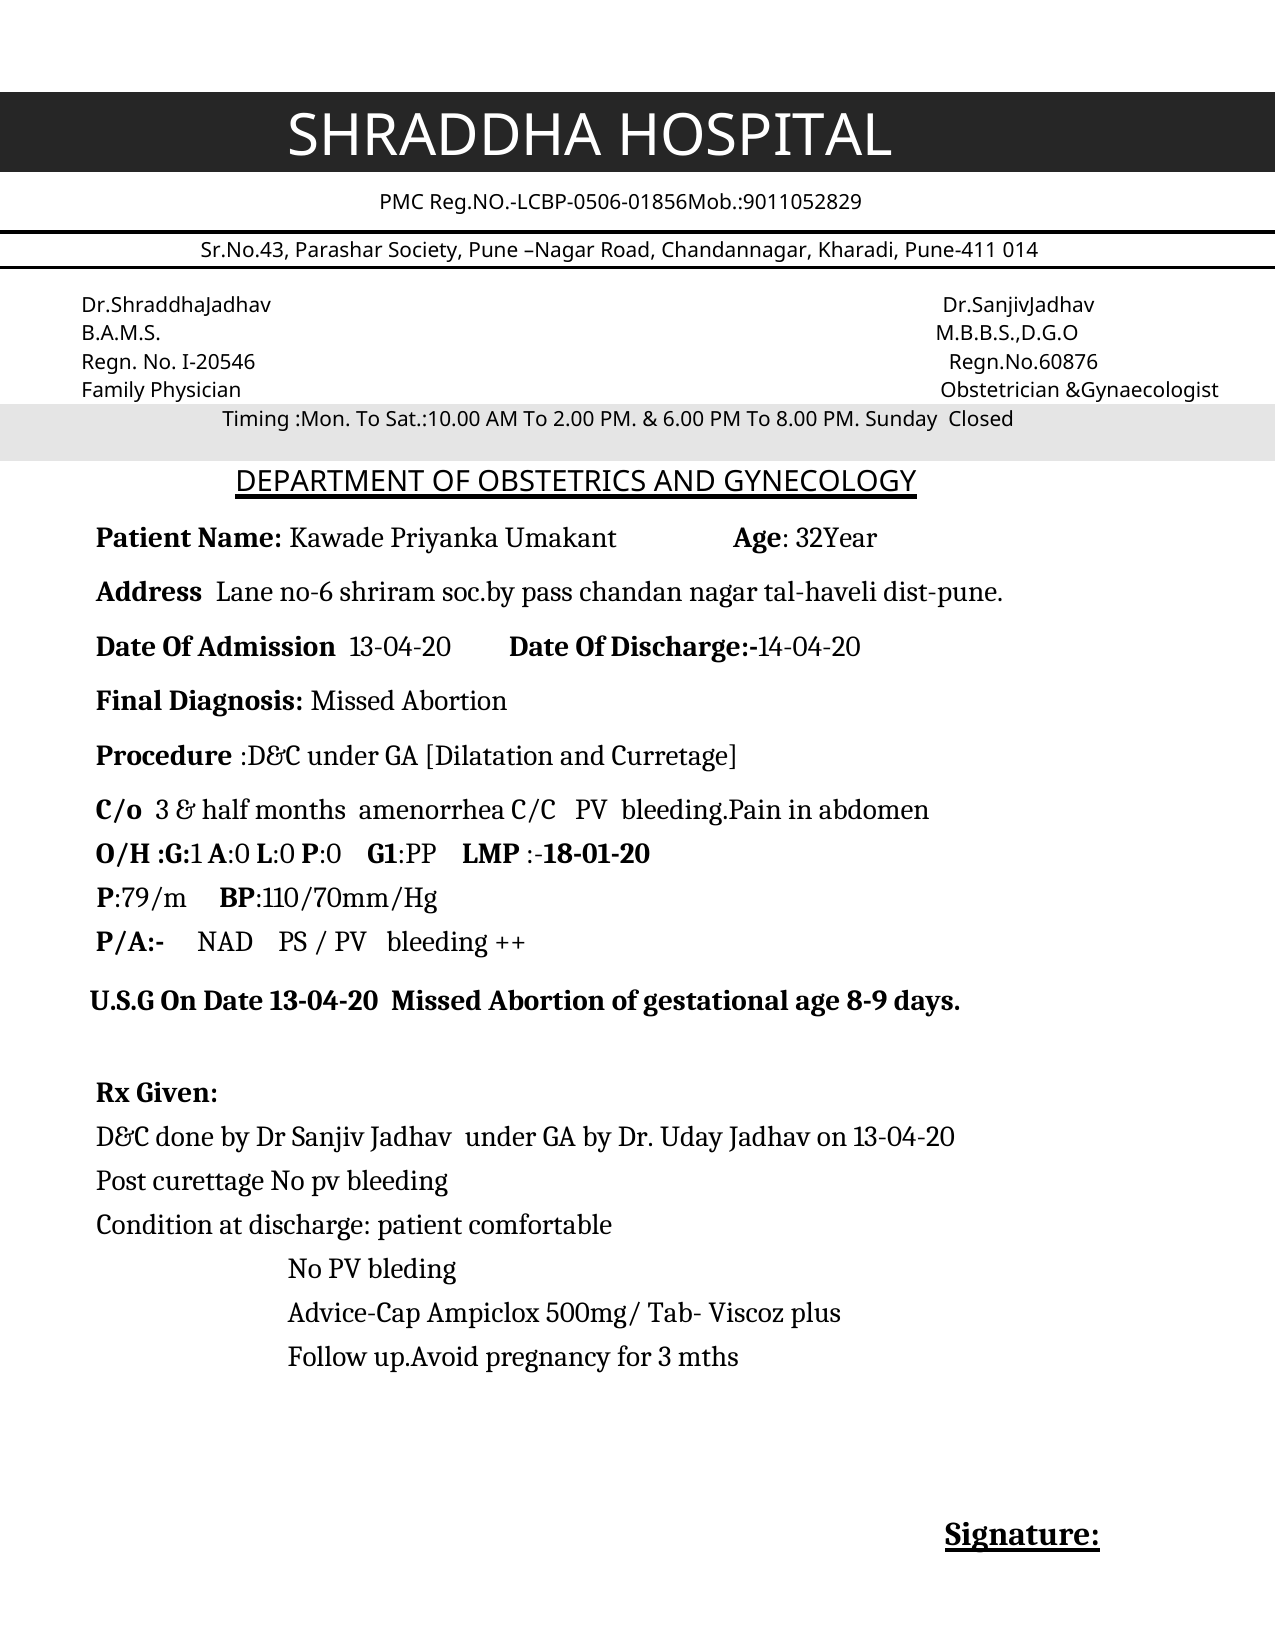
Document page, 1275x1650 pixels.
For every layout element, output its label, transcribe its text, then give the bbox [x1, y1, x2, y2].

text Post curettage No pv bleeding [0, 1164, 1275, 1197]
text Date Of Admission 13-04-20 Date Of Discharge:-14-04-20 [0, 630, 1275, 663]
text U.S.G On Date 13-04-20 Missed Abortion of gestational age 8-9 days. [0, 984, 1275, 1018]
text Timing :Mon. To Sat.:10.00 AM To 2.00 PM. & 6.00 PM To 8.00 PM. Sunday Closed [0, 404, 1275, 432]
text Regn. No. I-20546 Regn.No.60876 [0, 347, 1275, 375]
text Rx Given: [0, 1076, 1275, 1109]
text Dr.ShraddhaJadhav Dr.SanjivJadhav [0, 290, 1275, 318]
text O/H :G:1 A:0 L:0 P:0 G1:PP LMP :-18-01-20 [0, 837, 1275, 871]
text PMC Reg.NO.-LCBP-0506-01856Mob.:9011052829 [0, 187, 1275, 215]
text Address Lane no-6 shriram soc.by pass chandan nagar tal-haveli dist-pune. [0, 576, 1275, 609]
text Final Diagnosis: Missed Abortion [0, 684, 1275, 718]
text Family Physician Obstetrician &Gynaecologist [0, 375, 1275, 404]
text SHRADDHA HOSPITAL [0, 92, 1275, 172]
text C/o 3 & half months amenorrhea C/C PV bleeding.Pain in abdomen [0, 793, 1275, 827]
text P:79/m BP:110/70mm/Hg [0, 881, 1275, 914]
text Condition at discharge: patient comfortable [0, 1208, 1275, 1241]
text No PV bleding [0, 1252, 1275, 1285]
text D&C done by Dr Sanjiv Jadhav under GA by Dr. Uday Jadhav on 13-04-20 [0, 1120, 1275, 1153]
text Follow up.Avoid pregnancy for 3 mths [0, 1340, 1275, 1373]
text B.A.M.S. M.B.B.S.,D.G.O [0, 318, 1275, 347]
text Signature: [0, 1516, 1275, 1554]
text Patient Name: Kawade Priyanka Umakant Age: 32Year [0, 521, 1275, 555]
text Advice-Cap Ampiclox 500mg/ Tab- Viscoz plus [0, 1296, 1275, 1329]
text P/A:- NAD PS / PV bleeding ++ [0, 925, 1275, 958]
text Sr.No.43, Parashar Society, Pune –Nagar Road, Chandannagar, Kharadi, Pune-411 014 [0, 234, 1275, 266]
text DEPARTMENT OF OBSTETRICS AND GYNECOLOGY [0, 461, 1275, 500]
text Procedure :D&C under GA [Dilatation and Curretage] [0, 739, 1275, 772]
